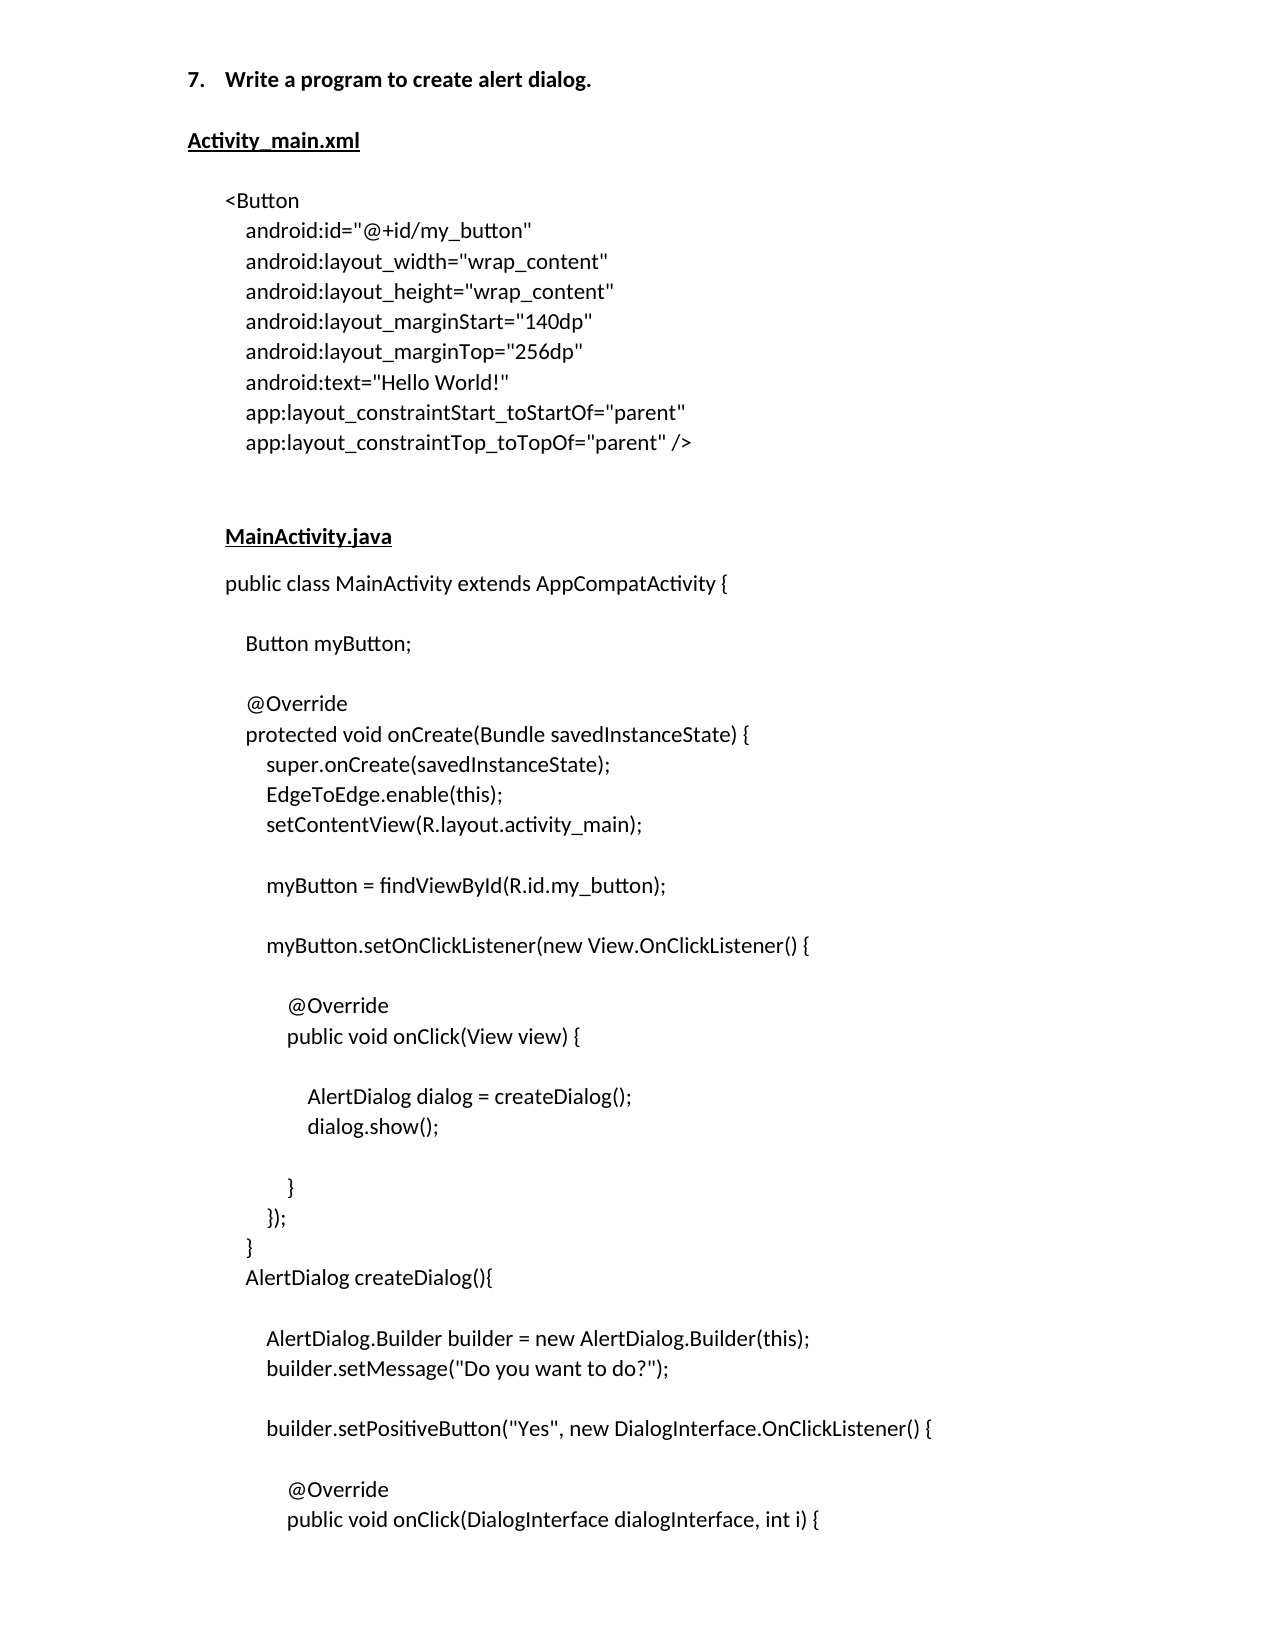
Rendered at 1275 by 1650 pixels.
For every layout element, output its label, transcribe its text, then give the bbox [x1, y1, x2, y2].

text @Override public void onClick(DialogInterface dialogInterface, int i) { [225, 1445, 1125, 1533]
list Write a program to create alert dialog. [187, 66, 1125, 94]
text Activity_main.xml [187, 126, 1125, 154]
text public class MainActivity extends AppCompatActivity { Button myButton; @Override protected void onCreate(Bundle savedInstanceState) { super.onCreate(savedInstanceState); EdgeToEdge.enable(this); setContentView(R.layout.activity_main); myButton = findViewById(R.id.my_button); [225, 569, 1125, 899]
text @Override public void onClick(View view) { [225, 961, 1125, 1050]
text myButton.setOnClickListener(new View.OnClickListener() { [225, 901, 1125, 959]
text MainActivity.java [225, 522, 1125, 550]
text builder.setPositiveButton("Yes", new DialogInterface.OnClickListener() { [225, 1384, 1125, 1443]
text AlertDialog.Builder builder = new AlertDialog.Builder(this); builder.setMessage("Do you want to do?"); [225, 1294, 1125, 1382]
text AlertDialog dialog = createDialog(); dialog.show(); } }); } AlertDialog createDialog(){ [225, 1052, 1125, 1292]
text <Button android:id="@+id/my_button" android:layout_width="wrap_content" android:layout_height="wrap_content" android:layout_marginStart="140dp" android:layout_marginTop="256dp" android:text="Hello World!" app:layout_constraintStart_toStartOf="parent" app:layout_constraintTop_toTopOf="parent" /> [225, 186, 1125, 456]
